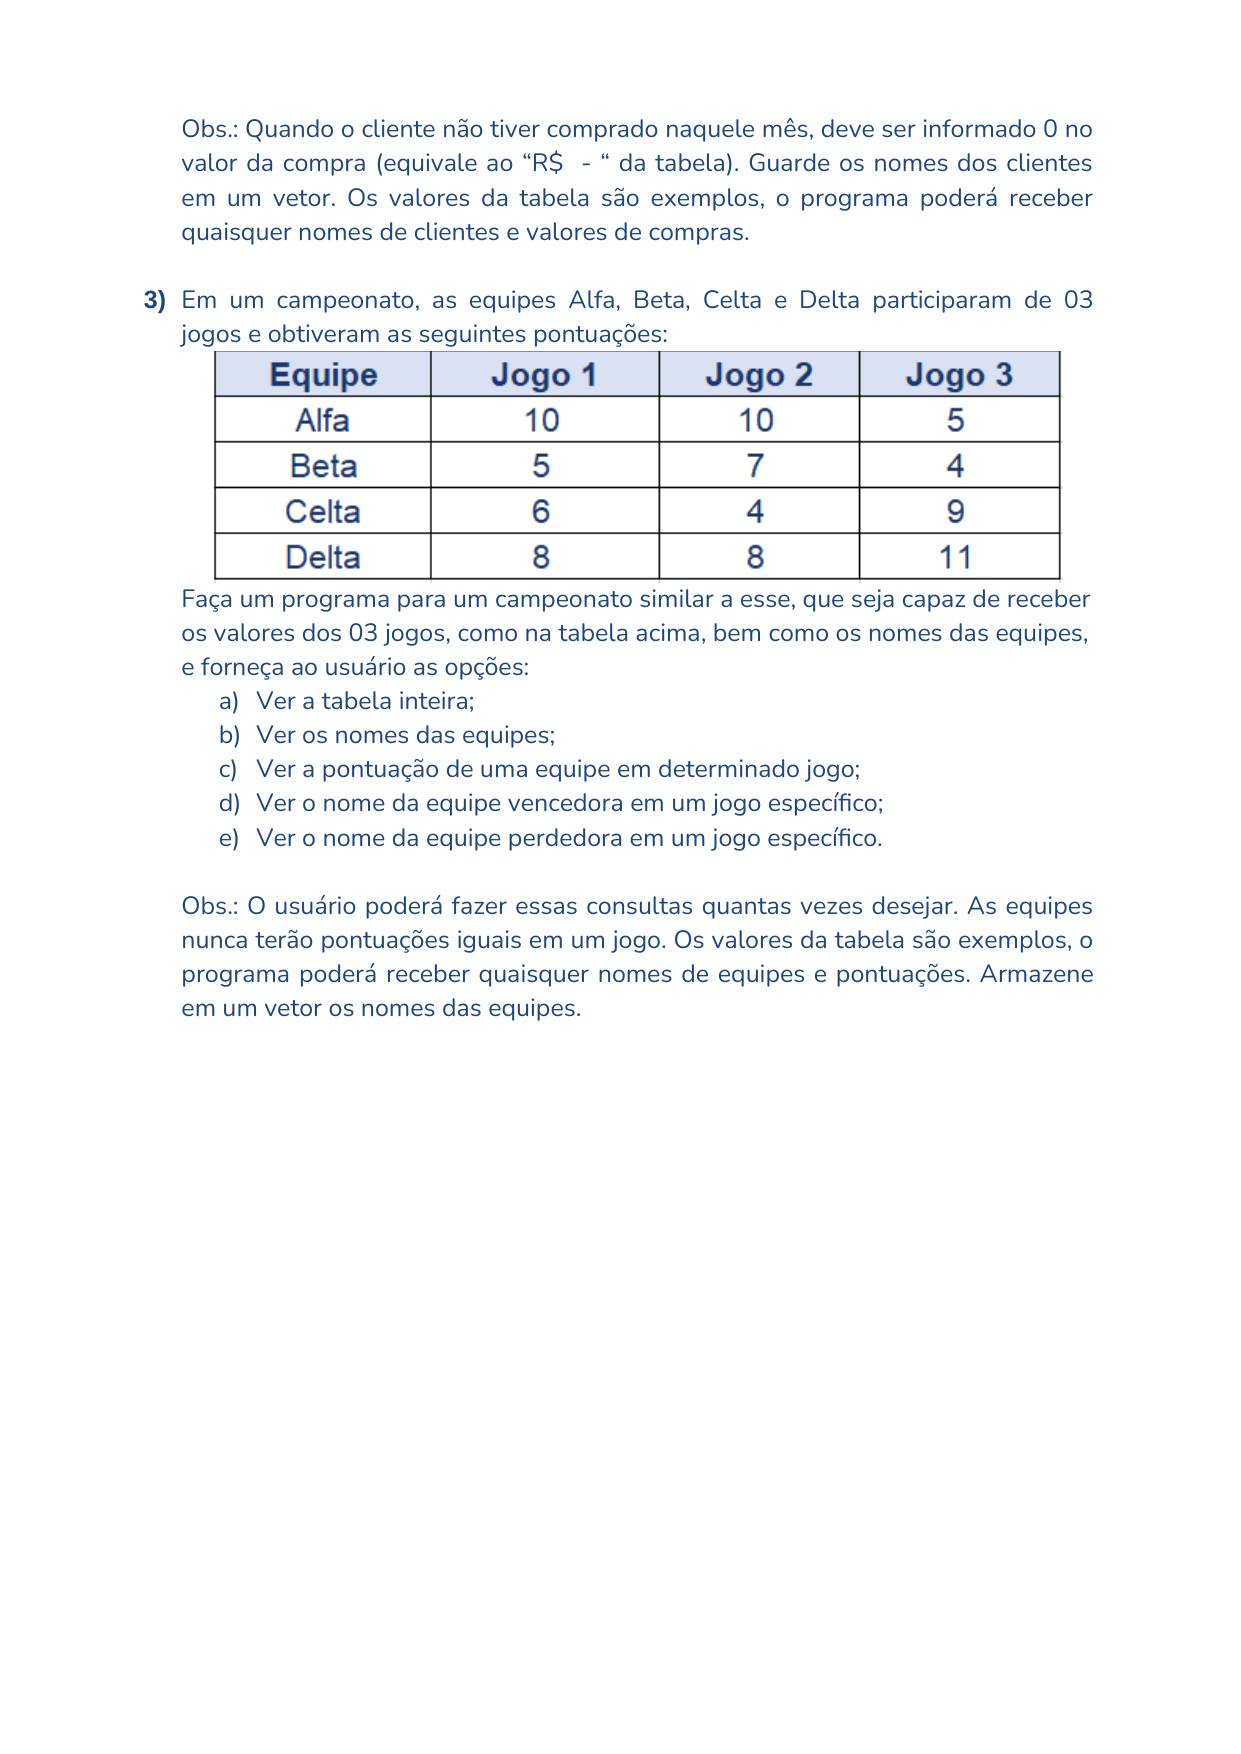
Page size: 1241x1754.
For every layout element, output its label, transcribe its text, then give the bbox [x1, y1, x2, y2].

list Ver a pontuação de uma equipe em determinado jogo; [219, 752, 1095, 787]
list Ver o nome da equipe perdedora em um jogo específico. [219, 821, 1095, 855]
list Ver a tabela inteira; [219, 684, 1095, 718]
text Faça um programa para um campeonato similar a esse, que seja capaz de receber os valores dos 03 jogos, como na tabela acima, bem como os nomes das equipes, e forneça ao usuário as opções: [181, 582, 1095, 684]
list Em um campeonato, as equipes Alfa, Beta, Celta e Delta participaram de 03 jogos e obtiveram as seguintes pontuações: [144, 283, 1095, 351]
list Ver o nome da equipe vencedora em um jogo específico; [219, 787, 1095, 821]
list Ver os nomes das equipes; [219, 718, 1095, 752]
text Obs.: Quando o cliente não tiver comprado naquele mês, deve ser informado 0 no valor da compra (equivale ao “R$ - “ da tabela). Guarde os nomes dos clientes em um vetor. Os valores da tabela são exemplos, o programa poderá receber quaisquer nomes de clientes e valores de compras. [181, 112, 1095, 249]
text Obs.: O usuário poderá fazer essas consultas quantas vezes desejar. As equipes nunca terão pontuações iguais em um jogo. Os valores da tabela são exemplos, o programa poderá receber quaisquer nomes de equipes e pontuações. Armazene em um vetor os nomes das equipes. [181, 889, 1095, 1025]
picture [213, 351, 1064, 583]
